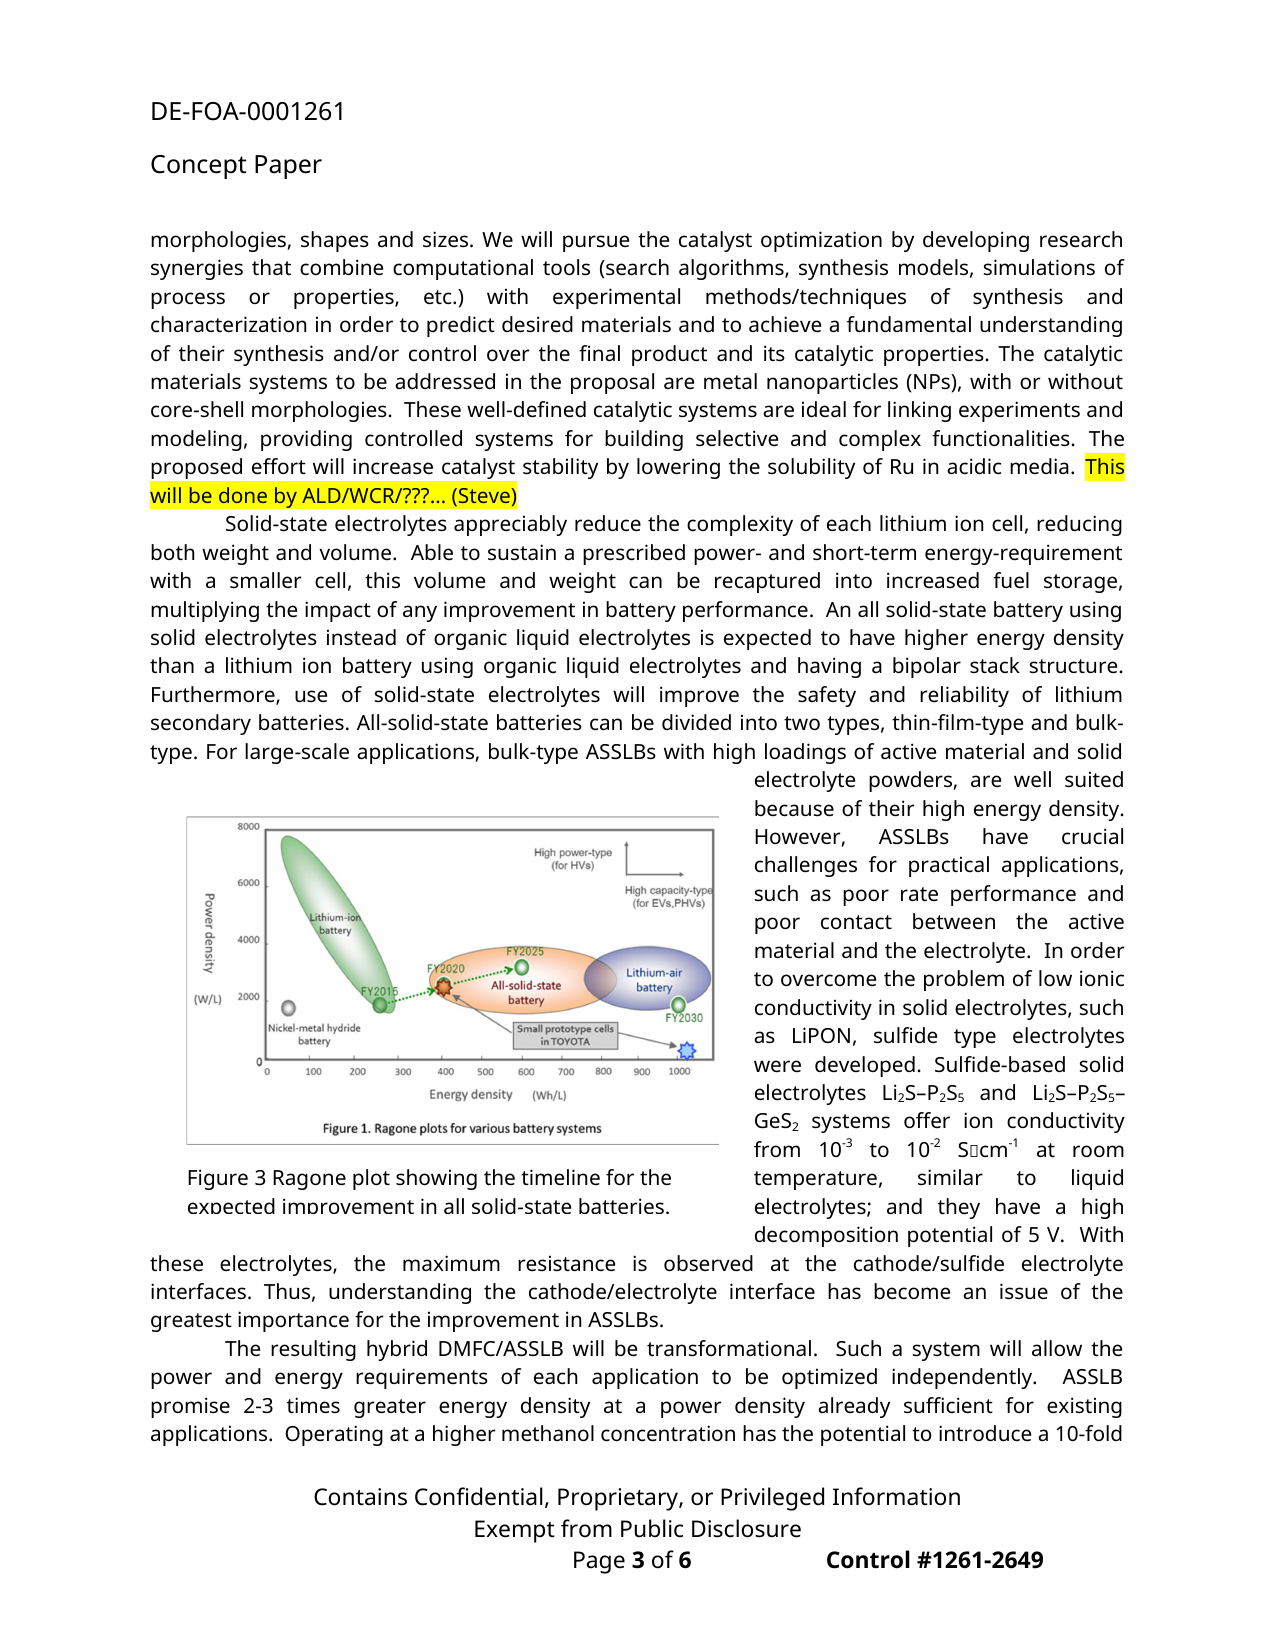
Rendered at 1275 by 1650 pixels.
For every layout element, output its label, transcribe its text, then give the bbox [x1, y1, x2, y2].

text Solid-state electrolytes appreciably reduce the complexity of each lithium ion cell, reducing both weight and volume. Able to sustain a prescribed power- and short-term energy-requirement with a smaller cell, this volume and weight can be recaptured into increased fuel storage, multiplying the impact of any improvement in battery performance. An all solid-state battery using solid electrolytes instead of organic liquid electrolytes is expected to have higher energy density than a lithium ion battery using organic liquid electrolytes and having a bipolar stack structure. Furthermore, use of solid-state electrolytes will improve the safety and reliability of lithium secondary batteries. All-solid-state batteries can be divided into two types, thin-film-type and bulk-type. For large-scale applications, bulk-type ASSLBs with high loadings of active material and solid electrolyte powders, are well suited because of their high energy density. However, ASSLBs have crucial challenges for practical applications, such as poor rate performance and poor contact between the active material and the electrolyte. In order to overcome the problem of low ionic conductivity in solid electrolytes, such as LiPON, sulfide type electrolytes were developed. Sulfide-based solid electrolytes Li2S–P2S5 and Li2S–P2S5–GeS2 systems offer ion conductivity from 10-3 to 10-2 Scm-1 at room temperature, similar to liquid electrolytes; and they have a high decomposition potential of 5 V. With these electrolytes, the maximum resistance is observed at the cathode/sulfide electrolyte interfaces. Thus, understanding the cathode/electrolyte interface has become an issue of the greatest importance for the improvement in ASSLBs. [150, 509, 1125, 1334]
picture [186, 816, 719, 1145]
